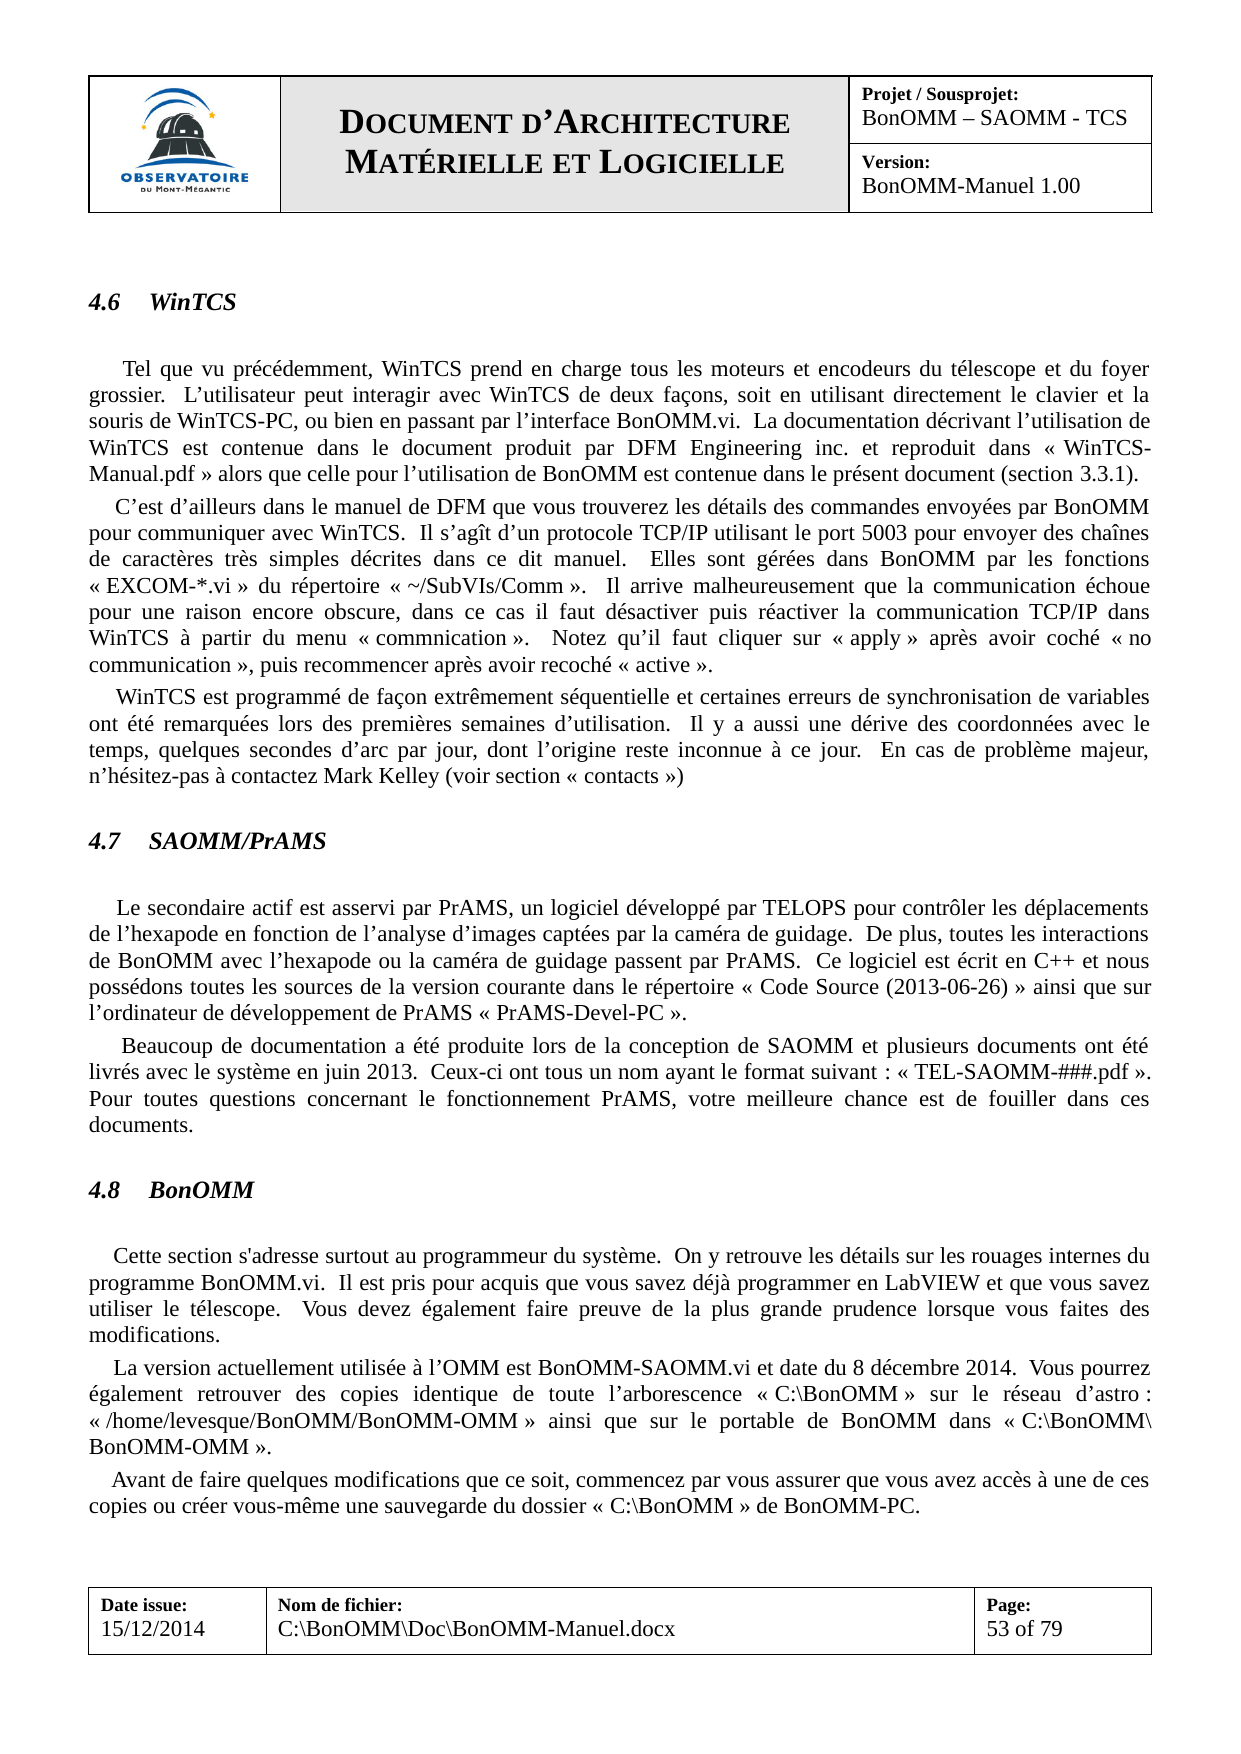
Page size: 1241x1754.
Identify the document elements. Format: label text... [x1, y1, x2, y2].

text Le secondaire actif est asservi par PrAMS, un logiciel développé par TELOPS pour contrôler les déplacements de l’hexapode en fonction de l’analyse d’images captées par la caméra de guidage. De plus, toutes les interactions de BonOMM avec l’hexapode ou la caméra de guidage passent par PrAMS. Ce logiciel est écrit en C++ et nous possédons toutes les sources de la version courante dans le répertoire « Code Source (2013-06-26) » ainsi que sur l’ordinateur de développement de PrAMS « PrAMS-Devel-PC ». [89, 894, 1152, 1026]
text Tel que vu précédemment, WinTCS prend en charge tous les moteurs et encodeurs du télescope et du foyer grossier. L’utilisateur peut interagir avec WinTCS de deux façons, soit en utilisant directement le clavier et la souris de WinTCS-PC, ou bien en passant par l’interface BonOMM.vi. La documentation décrivant l’utilisation de WinTCS est contenue dans le document produit par DFM Engineering inc. et reproduit dans « WinTCS-Manual.pdf » alors que celle pour l’utilisation de BonOMM est contenue dans le présent document (section 3.3.1). [89, 355, 1152, 486]
subtitle BonOMM [89, 1175, 1152, 1204]
text Beaucoup de documentation a été produite lors de la conception de SAOMM et plusieurs documents ont été livrés avec le système en juin 2013. Ceux-ci ont tous un nom ayant le format suivant : « TEL-SAOMM-###.pdf ». Pour toutes questions concernant le fonctionnement PrAMS, votre meilleure chance est de fouiller dans ces documents. [89, 1032, 1152, 1137]
text Avant de faire quelques modifications que ce soit, commencez par vous assurer que vous avez accès à une de ces copies ou créer vous-même une sauvegarde du dossier « C:\BonOMM » de BonOMM-PC. [89, 1466, 1152, 1518]
picture [120, 87, 249, 195]
text C’est d’ailleurs dans le manuel de DFM que vous trouverez les détails des commandes envoyées par BonOMM pour communiquer avec WinTCS. Il s’agît d’un protocole TCP/IP utilisant le port 5003 pour envoyer des chaînes de caractères très simples décrites dans ce dit manuel. Elles sont gérées dans BonOMM par les fonctions « EXCOM-*.vi » du répertoire « ~/SubVIs/Comm ». Il arrive malheureusement que la communication échoue pour une raison encore obscure, dans ce cas il faut désactiver puis réactiver la communication TCP/IP dans WinTCS à partir du menu « commnication ». Notez qu’il faut cliquer sur « apply » après avoir coché « no communication », puis recommencer après avoir recoché « active ». [89, 493, 1152, 677]
text Cette section s'adresse surtout au programmeur du système. On y retrouve les détails sur les rouages internes du programme BonOMM.vi. Il est pris pour acquis que vous savez déjà programmer en LabVIEW et que vous savez utiliser le télescope. Vous devez également faire preuve de la plus grande prudence lorsque vous faites des modifications. [89, 1242, 1152, 1348]
text La version actuellement utilisée à l’OMM est BonOMM-SAOMM.vi et date du 8 décembre 2014. Vous pourrez également retrouver des copies identique de toute l’arborescence « C:\BonOMM » sur le réseau d’astro : « /home/levesque/BonOMM/BonOMM-OMM » ainsi que sur le portable de BonOMM dans « C:\BonOMM\BonOMM-OMM ». [89, 1354, 1152, 1459]
text WinTCS est programmé de façon extrêmement séquentielle et certaines erreurs de synchronisation de variables ont été remarquées lors des premières semaines d’utilisation. Il y a aussi une dérive des coordonnées avec le temps, quelques secondes d’arc par jour, dont l’origine reste inconnue à ce jour. En cas de problème majeur, n’hésitez-pas à contactez Mark Kelley (voir section « contacts ») [89, 683, 1152, 789]
subtitle WinTCS [89, 287, 1152, 316]
subtitle SAOMM/PrAMS [89, 826, 1152, 855]
